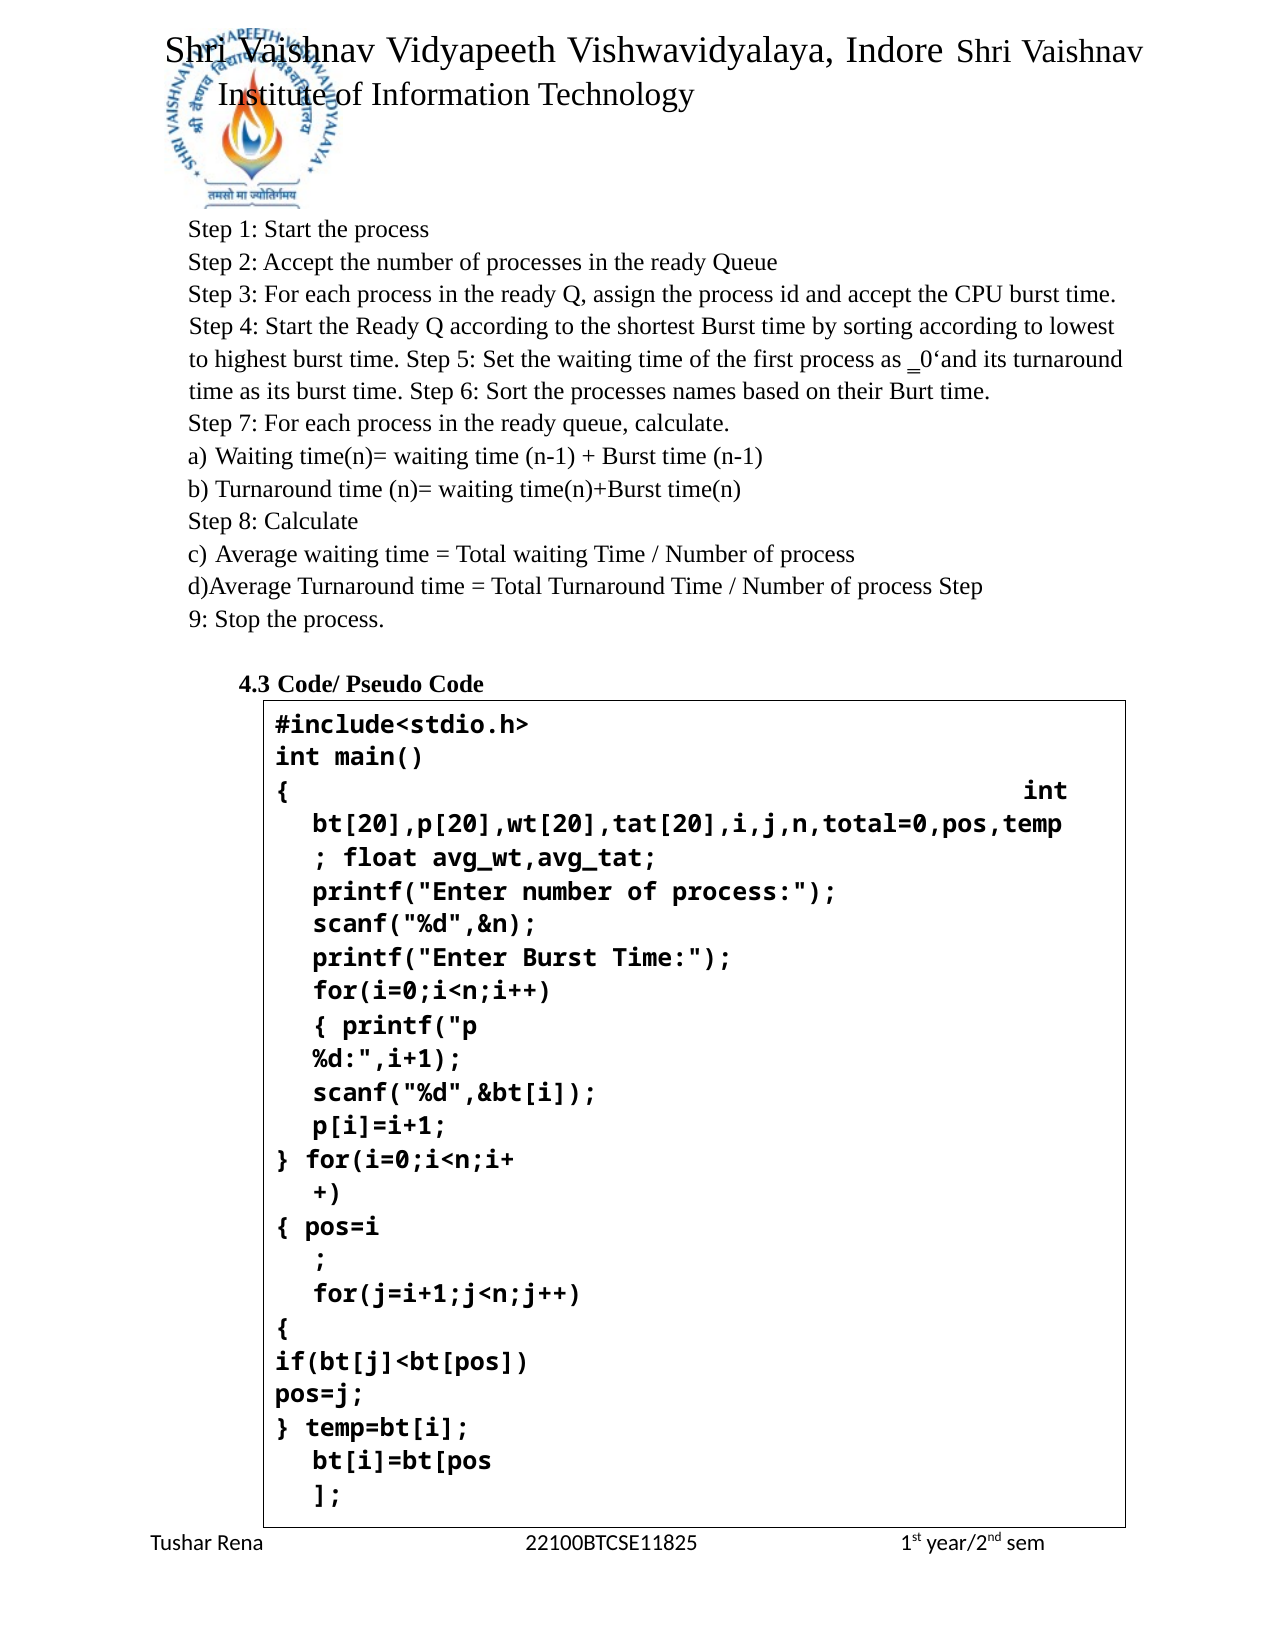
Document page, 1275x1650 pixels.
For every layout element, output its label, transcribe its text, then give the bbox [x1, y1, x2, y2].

picture [339, 91, 343, 104]
text Step 2: Accept the number of processes in the ready Queue [188, 247, 1127, 275]
text Step 3: For each process in the ready Q, assign the process id and accept the CPU burst time. Step 4: Start the Ready Q according to the shortest Burst time by sorting according to lowest to highest burst time. Step 5: Set the waiting time of the first process as ‗0‘and its turnaround time as its burst time. Step 6: Sort the processes names based on their Burt time. [188, 279, 1127, 404]
text Step 1: Start the process [188, 214, 1127, 243]
picture [164, 28, 343, 209]
subtitle 4.3 Code/ Pseudo Code [239, 669, 892, 698]
text d)Average Turnaround time = Total Turnaround Time / Number of process Step 9: Stop the process. [188, 571, 992, 632]
list Average waiting time = Total waiting Time / Number of process [188, 539, 1127, 568]
text Step 7: For each process in the ready queue, calculate. [188, 408, 1127, 437]
list Waiting time(n)= waiting time (n-1) + Burst time (n-1) [188, 441, 1127, 470]
list Turnaround time (n)= waiting time(n)+Burst time(n) [188, 474, 1127, 502]
text Step 8: Calculate [188, 506, 1127, 535]
